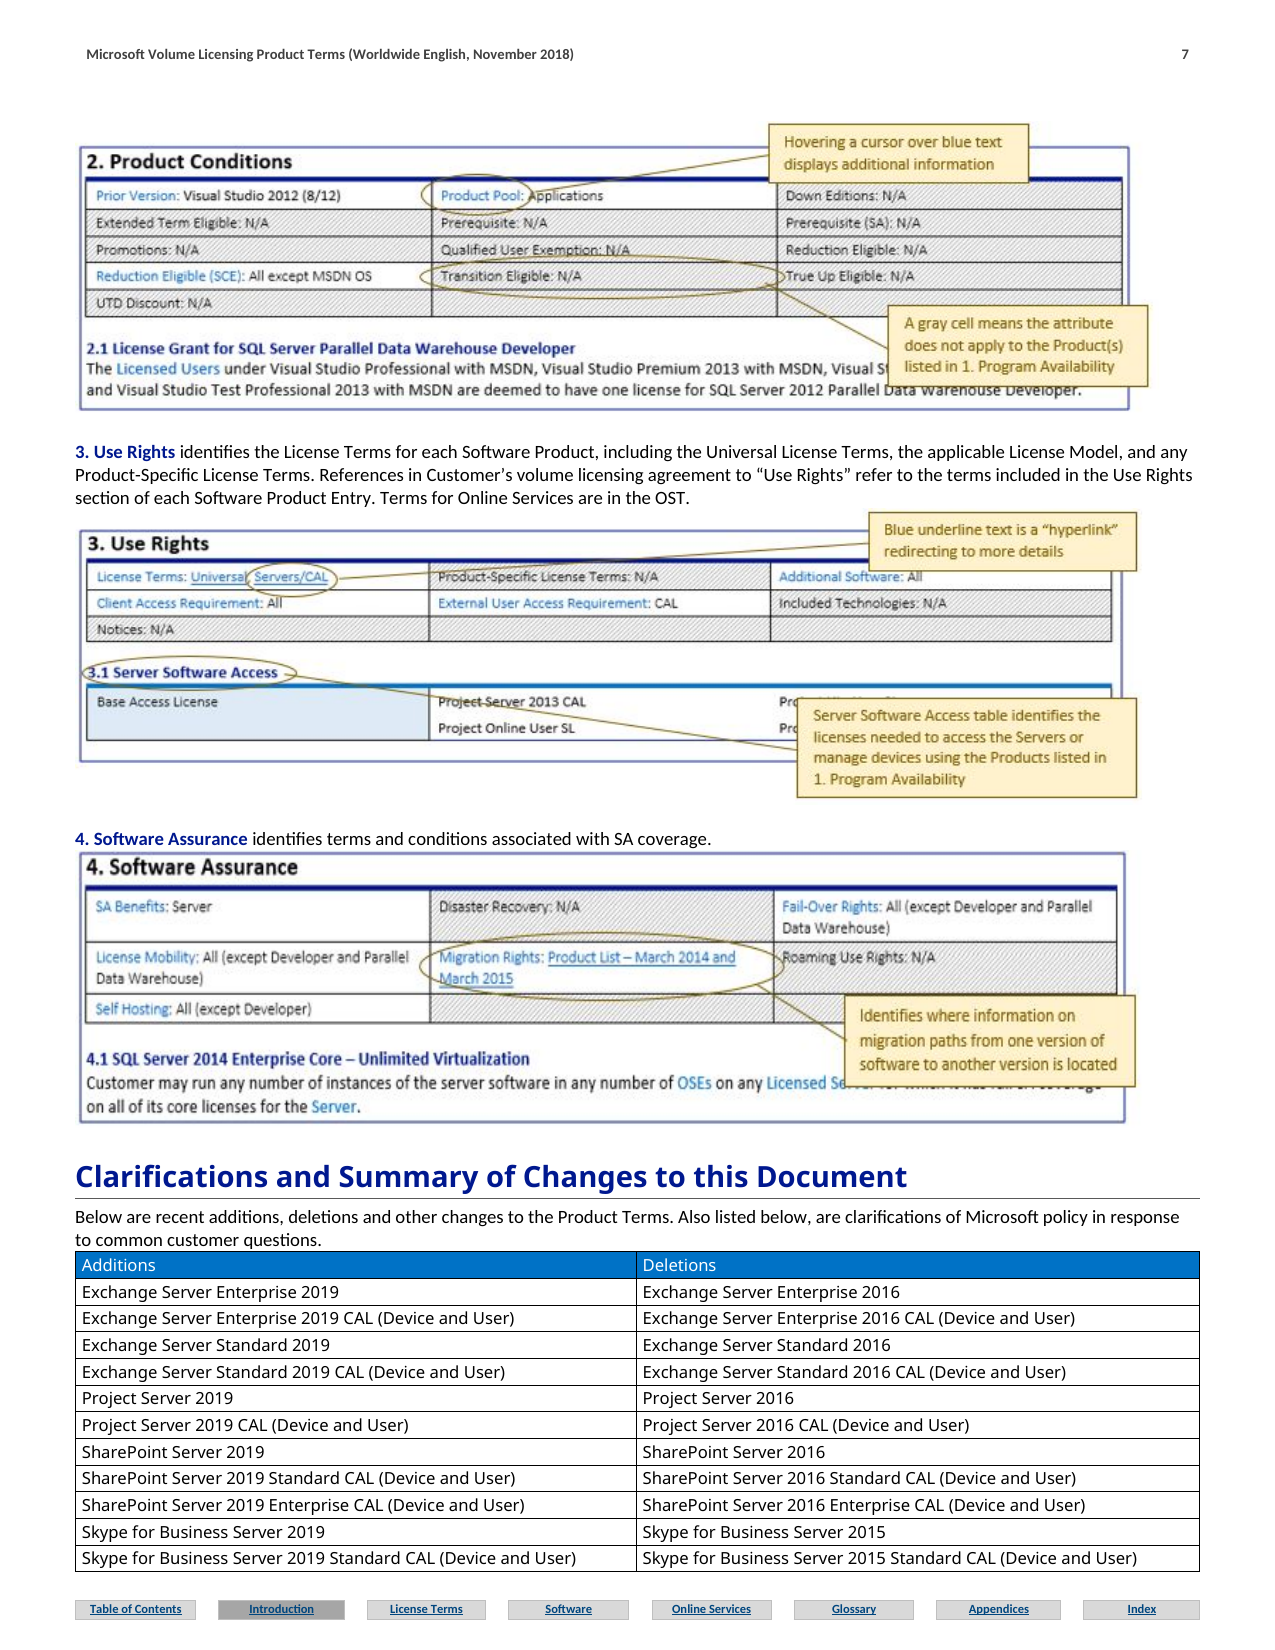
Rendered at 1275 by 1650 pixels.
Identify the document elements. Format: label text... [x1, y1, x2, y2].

table_cell Exchange Server Enterprise 2016 CAL (Device and User) [637, 1306, 1199, 1331]
table_cell Skype for Business Server 2019 Standard CAL (Device and User) [76, 1546, 636, 1571]
table_cell SharePoint Server 2016 Enterprise CAL (Device and User) [637, 1492, 1199, 1518]
table_cell Project Server 2016 CAL (Device and User) [637, 1412, 1199, 1438]
table_header Deletions [637, 1252, 1199, 1278]
table_cell SharePoint Server 2016 [637, 1439, 1199, 1464]
table_cell Skype for Business Server 2015 [637, 1519, 1199, 1544]
picture [75, 121, 1160, 418]
table_cell Project Server 2016 [637, 1386, 1199, 1411]
table_cell Project Server 2019 [76, 1386, 636, 1411]
list 3. Use Rights identifies the License Terms for each Software Product, including the Universal License Terms, the applicable License Model, and any Product-Specific License Terms. References in Customer’s volume licensing agreement to “Use Rights” refer to the terms included in the Use Rights section of each Software Product Entry. Terms for Online Services are in the OST. [75, 440, 1200, 509]
table_cell Exchange Server Standard 2019 [76, 1332, 636, 1358]
table_cell Skype for Business Server 2019 [76, 1519, 636, 1544]
list 4. Software Assurance identifies terms and conditions associated with SA coverage. [75, 827, 1200, 850]
table_header Additions [76, 1252, 636, 1278]
table_cell Exchange Server Enterprise 2016 [637, 1279, 1199, 1304]
table_cell SharePoint Server 2019 [76, 1439, 636, 1464]
table_cell SharePoint Server 2019 Standard CAL (Device and User) [76, 1466, 636, 1491]
table_cell SharePoint Server 2016 Standard CAL (Device and User) [637, 1466, 1199, 1491]
table_cell SharePoint Server 2019 Enterprise CAL (Device and User) [76, 1492, 636, 1518]
table_cell Exchange Server Standard 2016 CAL (Device and User) [637, 1359, 1199, 1384]
table_cell Project Server 2019 CAL (Device and User) [76, 1412, 636, 1438]
subtitle Clarifications and Summary of Changes to this Document [75, 1156, 1200, 1198]
table_cell Exchange Server Standard 2019 CAL (Device and User) [76, 1359, 636, 1384]
picture [75, 850, 1146, 1138]
picture [75, 508, 1143, 805]
table_cell Exchange Server Enterprise 2019 CAL (Device and User) [76, 1306, 636, 1331]
table_cell Skype for Business Server 2015 Standard CAL (Device and User) [637, 1546, 1199, 1571]
list Below are recent additions, deletions and other changes to the Product Terms. Also listed below, are clarifications of Microsoft policy in response to common customer questions. [75, 1205, 1200, 1251]
table_cell Exchange Server Standard 2016 [637, 1332, 1199, 1358]
table_cell Exchange Server Enterprise 2019 [76, 1279, 636, 1304]
